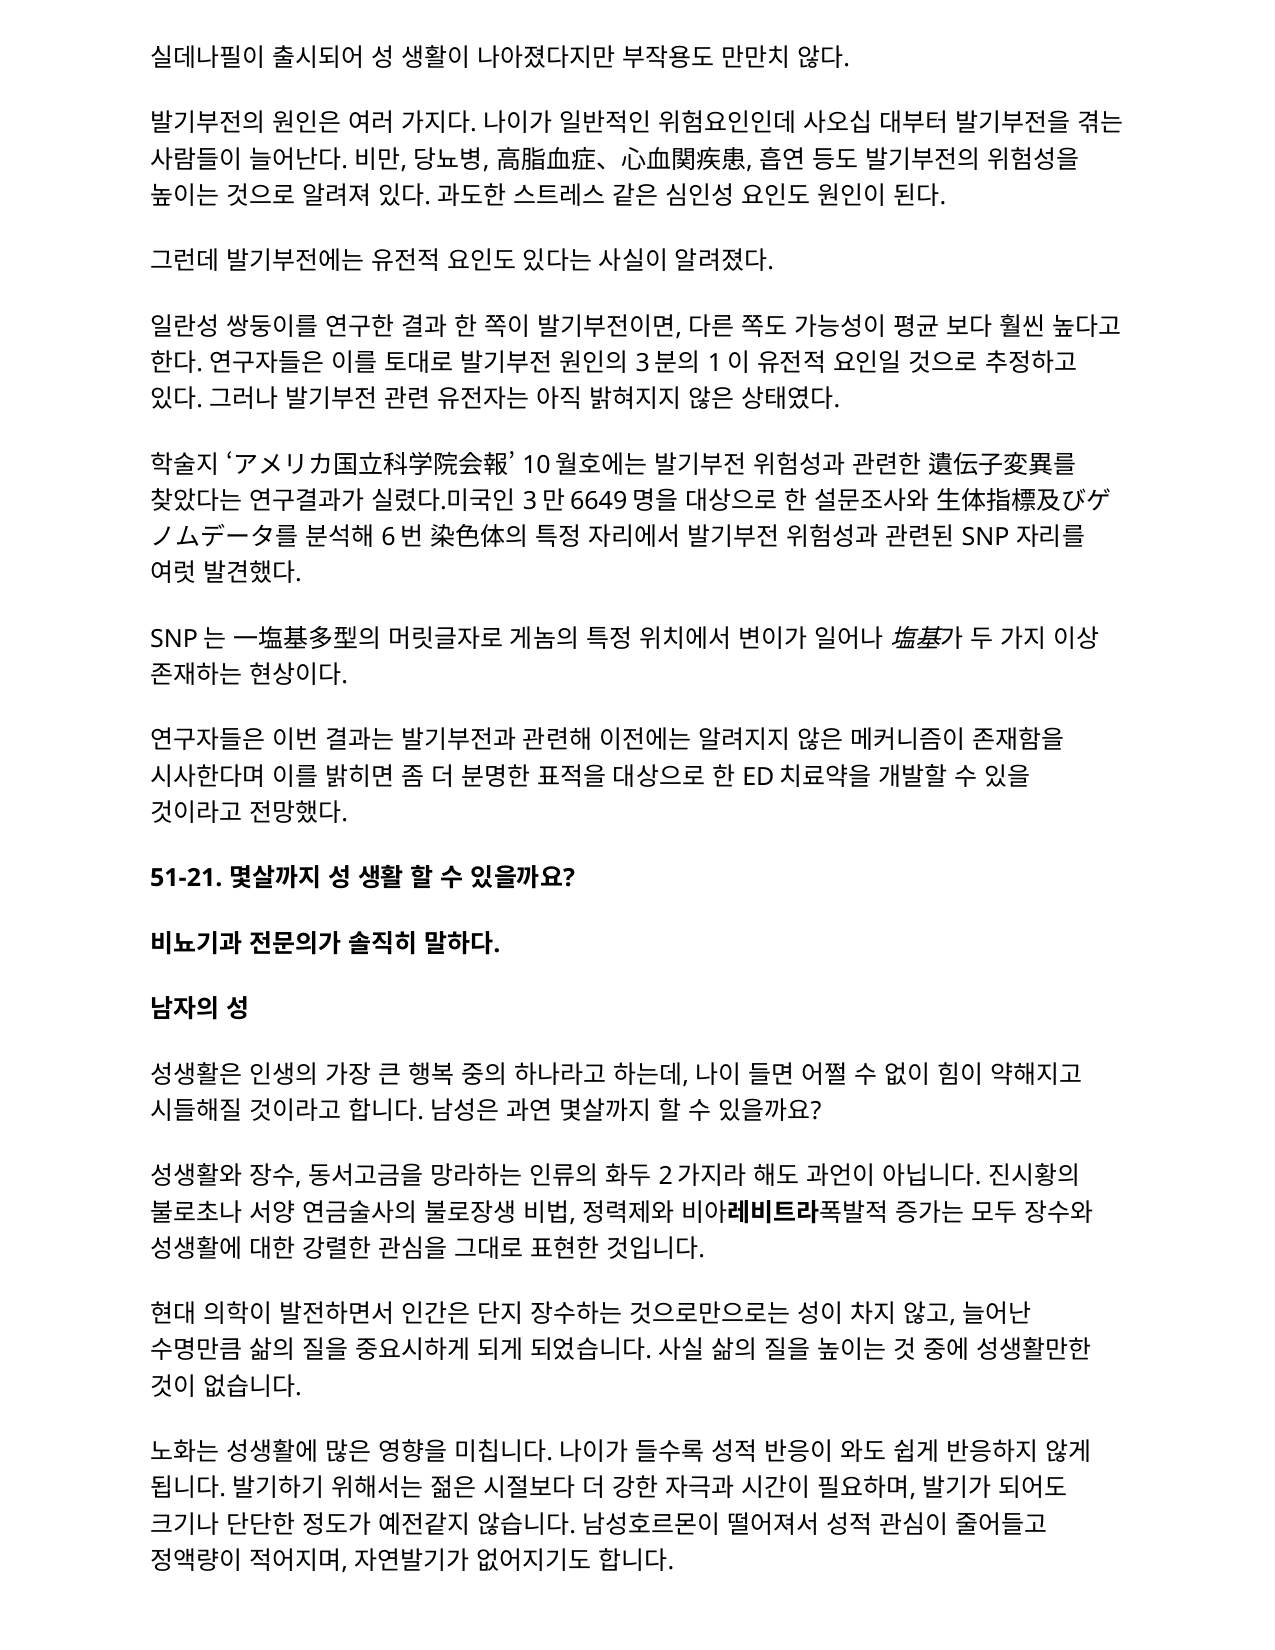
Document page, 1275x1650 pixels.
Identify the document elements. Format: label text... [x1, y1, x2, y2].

text 51-21. 몇살까지 성 생활 할 수 있을까요? [150, 858, 1125, 894]
text 비뇨기과 전문의가 솔직히 말하다. [150, 923, 1125, 959]
text 남자의 성 [150, 989, 1125, 1025]
text 현대 의학이 발전하면서 인간은 단지 장수하는 것으로만으로는 성이 차지 않고, 늘어난 수명만큼 삶의 질을 중요시하게 되게 되었습니다. 사실 삶의 질을 높이는 것 중에 성생활만한 것이 없습니다. [150, 1294, 1125, 1402]
text 그런데 발기부전에는 유전적 요인도 있다는 사실이 알려졌다. [150, 241, 1125, 277]
text 실데나필이 출시되어 성 생활이 나아졌다지만 부작용도 만만치 않다. [150, 37, 1125, 74]
text 발기부전의 원인은 여러 가지다. 나이가 일반적인 위험요인인데 사오십 대부터 발기부전을 겪는 사람들이 늘어난다. 비만, 당뇨병, 高脂血症、心血関疾患, 흡연 등도 발기부전의 위험성을 높이는 것으로 알려져 있다. 과도한 스트레스 같은 심인성 요인도 원인이 된다. [150, 103, 1125, 212]
text 성생활와 장수, 동서고금을 망라하는 인류의 화두 2가지라 해도 과언이 아닙니다. 진시황의 불로초나 서양 연금술사의 불로장생 비법, 정력제와 비아레비트라폭발적 증가는 모두 장수와 성생활에 대한 강렬한 관심을 그대로 표현한 것입니다. [150, 1156, 1125, 1264]
text SNP는 一塩基多型의 머릿글자로 게놈의 특정 위치에서 변이가 일어나 塩基가 두 가지 이상 존재하는 현상이다. [150, 618, 1125, 691]
text 연구자들은 이번 결과는 발기부전과 관련해 이전에는 알려지지 않은 메커니즘이 존재함을 시사한다며 이를 밝히면 좀 더 분명한 표적을 대상으로 한 ED치료약을 개발할 수 있을 것이라고 전망했다. [150, 720, 1125, 829]
text 노화는 성생활에 많은 영향을 미칩니다. 나이가 들수록 성적 반응이 와도 쉽게 반응하지 않게 됩니다. 발기하기 위해서는 젊은 시절보다 더 강한 자극과 시간이 필요하며, 발기가 되어도 크기나 단단한 정도가 예전같지 않습니다. 남성호르몬이 떨어져서 성적 관심이 줄어들고 정액량이 적어지며, 자연발기가 없어지기도 합니다. [150, 1432, 1125, 1577]
text 일란성 쌍둥이를 연구한 결과 한 쪽이 발기부전이면, 다른 쪽도 가능성이 평균 보다 훨씬 높다고 한다. 연구자들은 이를 토대로 발기부전 원인의 3분의 1이 유전적 요인일 것으로 추정하고 있다. 그러나 발기부전 관련 유전자는 아직 밝혀지지 않은 상태였다. [150, 306, 1125, 415]
text 성생활은 인생의 가장 큰 행복 중의 하나라고 하는데, 나이 들면 어쩔 수 없이 힘이 약해지고 시들해질 것이라고 합니다. 남성은 과연 몇살까지 할 수 있을까요? [150, 1054, 1125, 1127]
text 학술지 ‘アメリカ国立科学院会報’ 10월호에는 발기부전 위험성과 관련한 遺伝子変異를 찾았다는 연구결과가 실렸다.미국인 3만6649명을 대상으로 한 설문조사와 生体指標及びゲノムデータ를 분석해 6번 染色体의 특정 자리에서 발기부전 위험성과 관련된 SNP 자리를 여럿 발견했다. [150, 444, 1125, 589]
